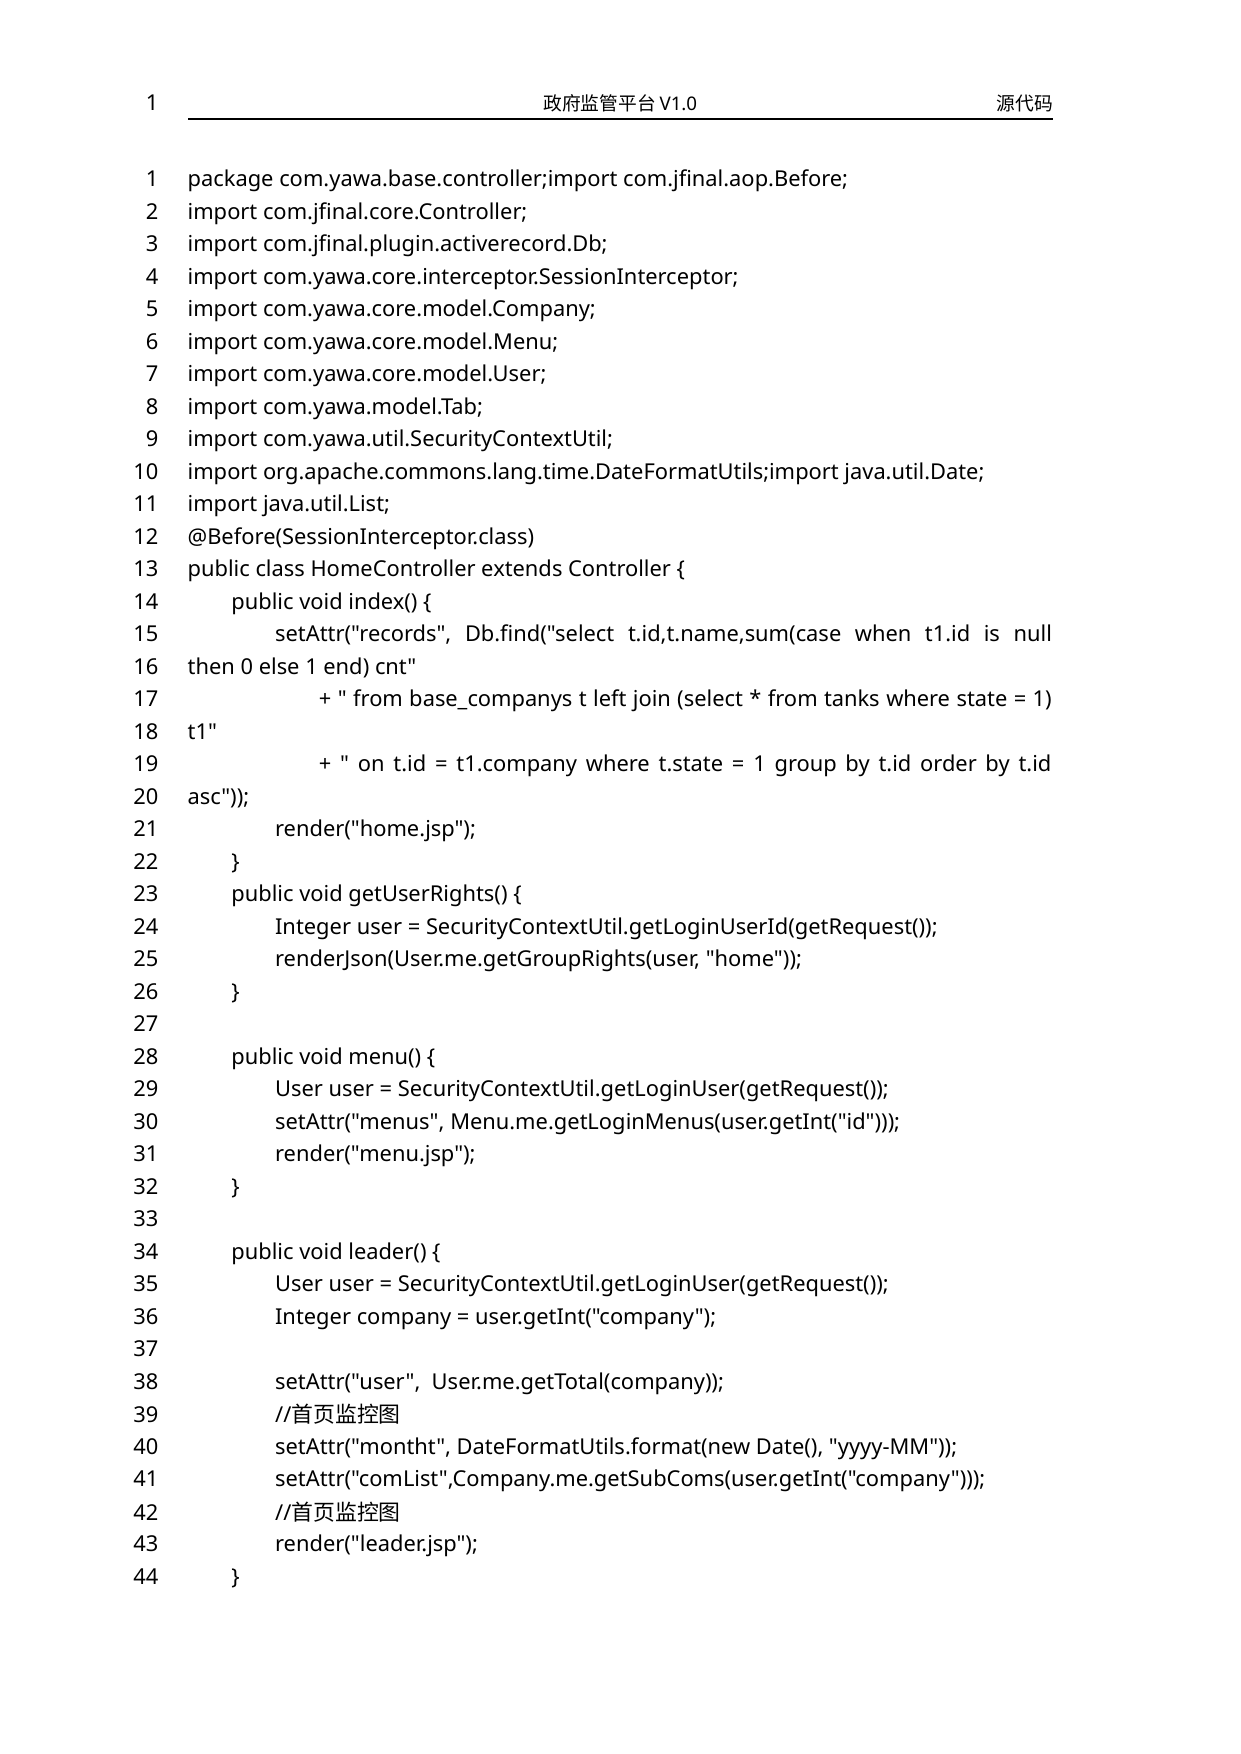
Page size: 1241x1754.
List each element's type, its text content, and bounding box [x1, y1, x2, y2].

text render("menu.jsp"); [187, 1137, 1053, 1169]
text //首页监控图 [187, 1397, 1053, 1429]
text import com.yawa.core.model.User; [187, 357, 1053, 389]
text public void index() { [187, 584, 1053, 617]
text import com.yawa.core.model.Menu; [187, 324, 1053, 357]
text public void menu() { [187, 1039, 1053, 1072]
text import com.yawa.model.Tab; [187, 389, 1053, 422]
text } [187, 844, 1053, 877]
text User user = SecurityContextUtil.getLoginUser(getRequest()); [187, 1072, 1053, 1104]
text } [187, 974, 1053, 1007]
text renderJson(User.me.getGroupRights(user, "home")); [187, 942, 1053, 974]
text User user = SecurityContextUtil.getLoginUser(getRequest()); [187, 1267, 1053, 1299]
text import com.yawa.core.model.Company; [187, 292, 1053, 324]
text import com.yawa.util.SecurityContextUtil; [187, 422, 1053, 454]
text Integer company = user.getInt("company"); [187, 1299, 1053, 1332]
text import com.jfinal.core.Controller; [187, 194, 1053, 227]
text + " on t.id = t1.company where t.state = 1 group by t.id order by t.id asc")); [187, 747, 1053, 812]
text setAttr("comList",Company.me.getSubComs(user.getInt("company"))); [187, 1462, 1053, 1494]
text } [187, 1559, 1053, 1592]
text public class HomeController extends Controller { [187, 552, 1053, 584]
text import com.jfinal.plugin.activerecord.Db; [187, 227, 1053, 259]
text //首页监控图 [187, 1494, 1053, 1527]
text package com.yawa.base.controller;import com.jfinal.aop.Before; [187, 162, 1053, 194]
text setAttr("menus", Menu.me.getLoginMenus(user.getInt("id"))); [187, 1104, 1053, 1137]
text public void getUserRights() { [187, 877, 1053, 909]
text } [187, 1169, 1053, 1202]
text + " from base_companys t left join (select * from tanks where state = 1) t1" [187, 682, 1053, 747]
text @Before(SessionInterceptor.class) [187, 519, 1053, 552]
text render("home.jsp"); [187, 812, 1053, 844]
text import org.apache.commons.lang.time.DateFormatUtils;import java.util.Date; [187, 454, 1053, 487]
text render("leader.jsp"); [187, 1527, 1053, 1559]
text setAttr("records", Db.find("select t.id,t.name,sum(case when t1.id is null then 0 else 1 end) cnt" [187, 617, 1053, 682]
text public void leader() { [187, 1234, 1053, 1267]
text import java.util.List; [187, 487, 1053, 519]
text setAttr("user", User.me.getTotal(company)); [187, 1364, 1053, 1397]
text setAttr("montht", DateFormatUtils.format(new Date(), "yyyy-MM")); [187, 1429, 1053, 1462]
text import com.yawa.core.interceptor.SessionInterceptor; [187, 259, 1053, 292]
text Integer user = SecurityContextUtil.getLoginUserId(getRequest()); [187, 909, 1053, 942]
